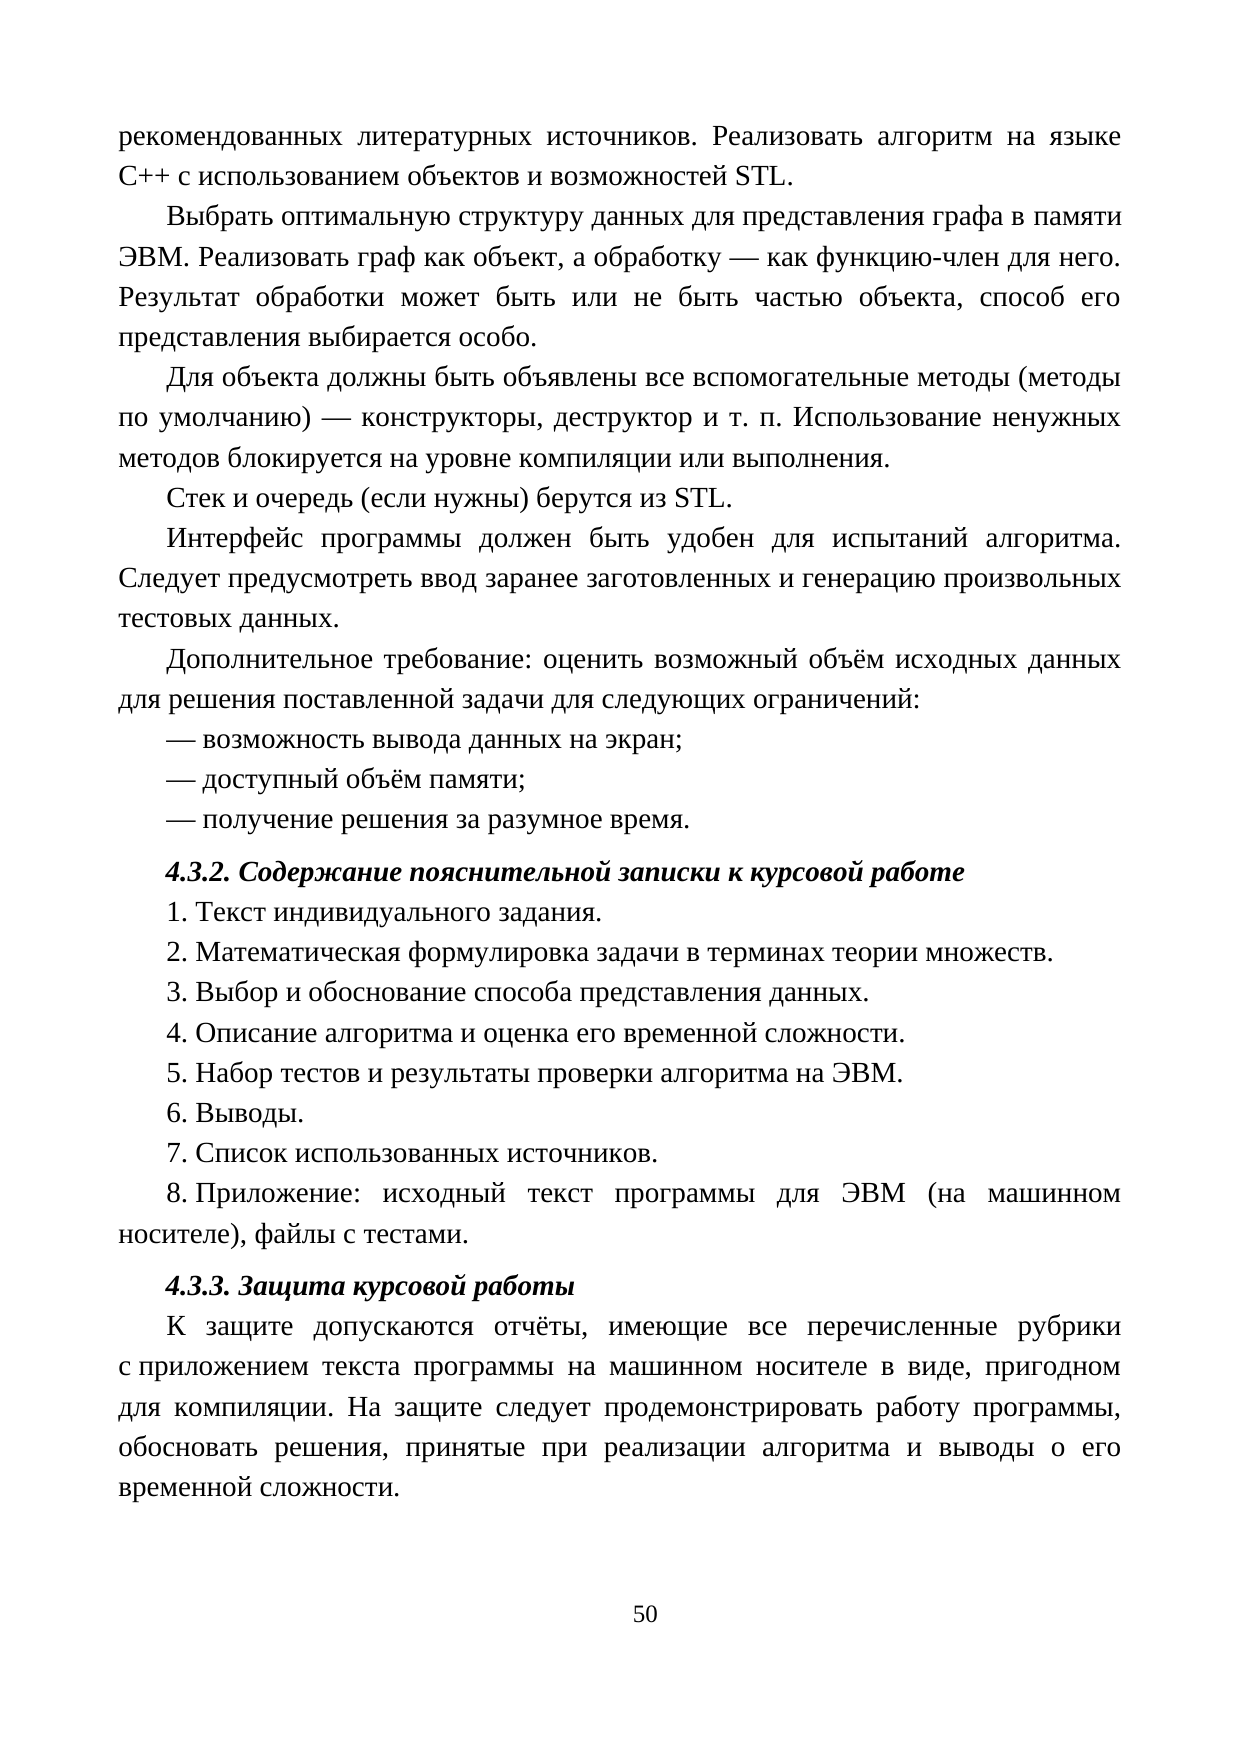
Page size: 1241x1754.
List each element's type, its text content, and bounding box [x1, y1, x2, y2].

text 8. Приложение: исходный текст программы для ЭВМ (на машинном носителе), файлы с тестами. [118, 1176, 1122, 1249]
text Выбрать оптимальную структуру данных для представления графа в памяти ЭВМ. Реализовать граф как объект, а обработку — как функцию-член для него. Результат обработки может быть или не быть частью объекта, способ его представления выбирается особо. [118, 198, 1122, 353]
text 2. Математическая формулировка задачи в терминах теории множеств. [118, 934, 1122, 968]
text 7. Список использованных источников. [118, 1135, 1122, 1169]
subtitle 4.3.3. Защита курсовой работы [165, 1268, 1075, 1302]
subtitle 4.3.2. Содержание пояснительной записки к курсовой работе [165, 854, 1075, 888]
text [118, 118, 1122, 192]
text — возможность вывода данных на экран; [118, 721, 1122, 755]
text 4. Описание алгоритма и оценка его временной сложности. [118, 1015, 1122, 1048]
text 1. Текст индивидуального задания. [118, 894, 1122, 928]
text — получение решения за разумное время. [118, 802, 1122, 835]
text Интерфейс программы должен быть удобен для испытаний алгоритма. Следует предусмотреть ввод заранее заготовленных и генерацию произвольных тестовых данных. [118, 520, 1122, 634]
text 6. Выводы. [118, 1095, 1122, 1129]
text К защите допускаются отчёты, имеющие все перечисленные рубрики с приложением текста программы на машинном носителе в виде, пригодном для компиляции. На защите следует продемонстрировать работу программы, обосновать решения, принятые при реализации алгоритма и выводы о его временной сложности. [118, 1308, 1122, 1503]
text 3. Выбор и обоснование способа представления данных. [118, 974, 1122, 1008]
text Для объекта должны быть объявлены все вспомогательные методы (методы по умолчанию) — конструкторы, деструктор и т. п. Использование ненужных методов блокируется на уровне компиляции или выполнения. [118, 359, 1122, 473]
text Стек и очередь (если нужны) берутся из STL. [118, 480, 1122, 513]
text 5. Набор тестов и результаты проверки алгоритма на ЭВМ. [118, 1055, 1122, 1088]
text — доступный объём памяти; [118, 761, 1122, 795]
text Дополнительное требование: оценить возможный объём исходных данных для решения поставленной задачи для следующих ограничений: [118, 641, 1122, 714]
